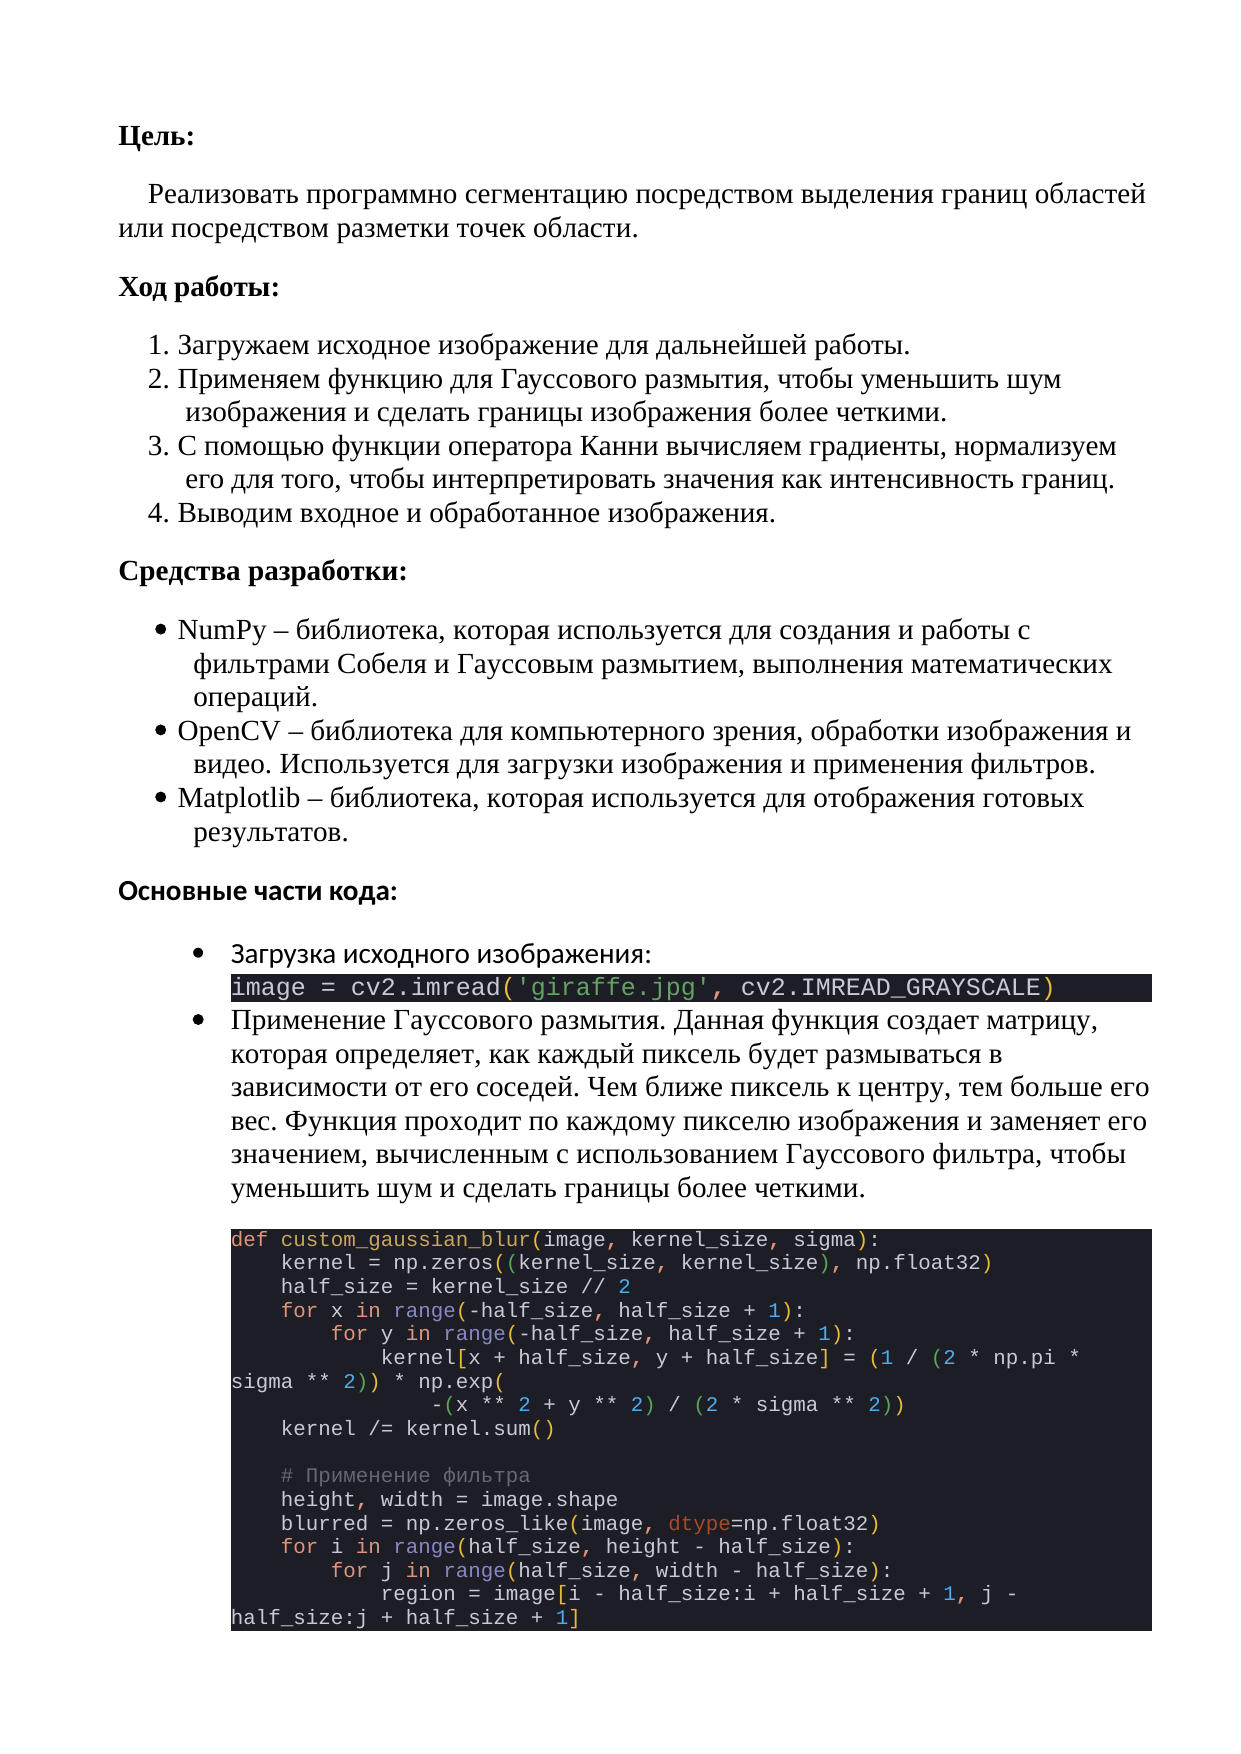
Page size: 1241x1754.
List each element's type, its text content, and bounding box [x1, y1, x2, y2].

list OpenCV – библиотека для компьютерного зрения, обработки изображения и видео. Используется для загрузки изображения и применения фильтров. [156, 713, 1152, 780]
list Выводим входное и обработанное изображения. [148, 495, 1152, 528]
list Matplotlib – библиотека, которая используется для отображения готовых результатов. [156, 780, 1152, 847]
text Реализовать программно сегментацию посредством выделения границ областей или посредством разметки точек области. [118, 177, 1152, 244]
list Применяем функцию для Гауссового размытия, чтобы уменьшить шум изображения и сделать границы изображения более четкими. [148, 361, 1152, 428]
text Ход работы: [118, 269, 1152, 302]
text Средства разработки: [118, 553, 1152, 587]
text Основные части кода: [118, 872, 1152, 908]
list Загрузка исходного изображения: [193, 936, 1152, 971]
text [231, 1229, 1152, 1631]
text Цель: [118, 118, 1152, 152]
list NumPy – библиотека, которая используется для создания и работы с фильтрами Собеля и Гауссовым размытием, выполнения математических операций. [156, 612, 1152, 713]
list Загружаем исходное изображение для дальнейшей работы. [148, 327, 1152, 361]
list Применение Гауссового размытия. Данная функция создает матрицу, которая определяет, как каждый пиксель будет размываться в зависимости от его соседей. Чем ближе пиксель к центру, тем больше его вес. Функция проходит по каждому пикселю изображения и заменяет его значением, вычисленным с использованием Гауссового фильтра, чтобы уменьшить шум и сделать границы более четкими. [193, 1002, 1152, 1204]
list С помощью функции оператора Канни вычисляем градиенты, нормализуем его для того, чтобы интерпретировать значения как интенсивность границ. [148, 428, 1152, 495]
list image = cv2.imread('giraffe.jpg', cv2.IMREAD_GRAYSCALE) [231, 974, 1152, 1002]
